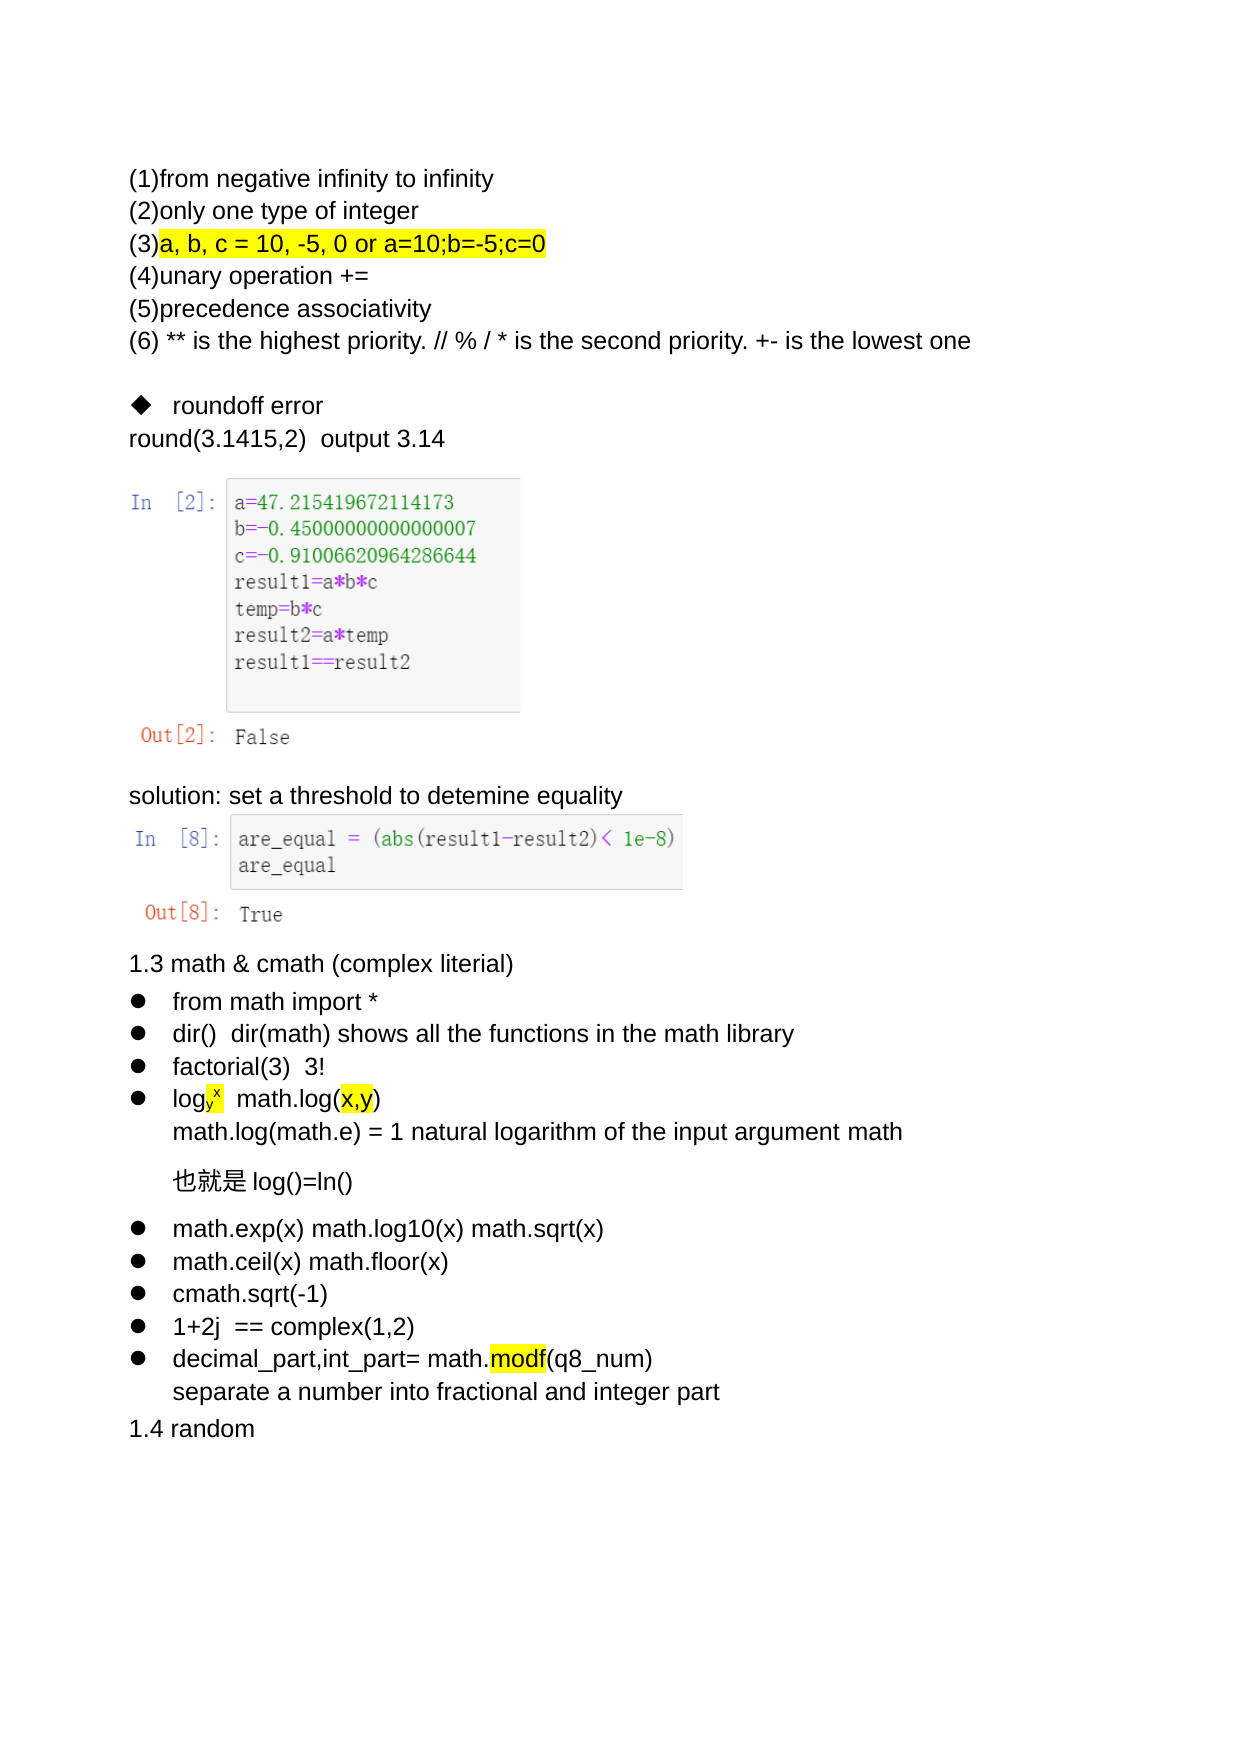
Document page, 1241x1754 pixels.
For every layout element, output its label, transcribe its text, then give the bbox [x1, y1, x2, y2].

list math.log(math.e) = 1 natural logarithm of the input argument math [129, 1115, 1111, 1147]
subtitle 1.3 math & cmath (complex literial) [129, 947, 1111, 980]
list 1+2j == complex(1,2) [129, 1310, 1111, 1342]
list logyx math.log(x,y) [129, 1082, 1111, 1115]
list math.ceil(x) math.floor(x) [129, 1245, 1111, 1277]
list round(3.1415,2) output 3.14 [129, 422, 1111, 454]
list solution: set a threshold to detemine equality [129, 779, 1111, 812]
list decimal_part,int_part= math.modf(q8_num) [129, 1342, 1111, 1375]
list separate a number into fractional and integer part [172, 1375, 1111, 1407]
list math.exp(x) math.log10(x) math.sqrt(x) [129, 1212, 1111, 1245]
list roundoff error [129, 389, 1111, 422]
list (6) ** is the highest priority. // % / * is the second priority. +- is the lowest one [129, 324, 1111, 357]
list (3)a, b, c = 10, -5, 0 or a=10;b=-5;c=0 [129, 227, 1111, 259]
list (1)from negative infinity to infinity [129, 162, 1111, 194]
list factorial(3) 3! [129, 1050, 1111, 1082]
picture [128, 454, 521, 765]
list (5)precedence associativity [129, 292, 1111, 324]
list (2)only one type of integer [129, 194, 1111, 227]
list cmath.sqrt(-1) [129, 1277, 1111, 1310]
list dir() dir(math) shows all the functions in the math library [129, 1017, 1111, 1050]
picture [128, 812, 683, 931]
list from math import * [129, 985, 1111, 1017]
list (4)unary operation += [129, 259, 1111, 292]
list 也就是log()=ln() [129, 1147, 1111, 1212]
subtitle 1.4 random [129, 1413, 1111, 1445]
